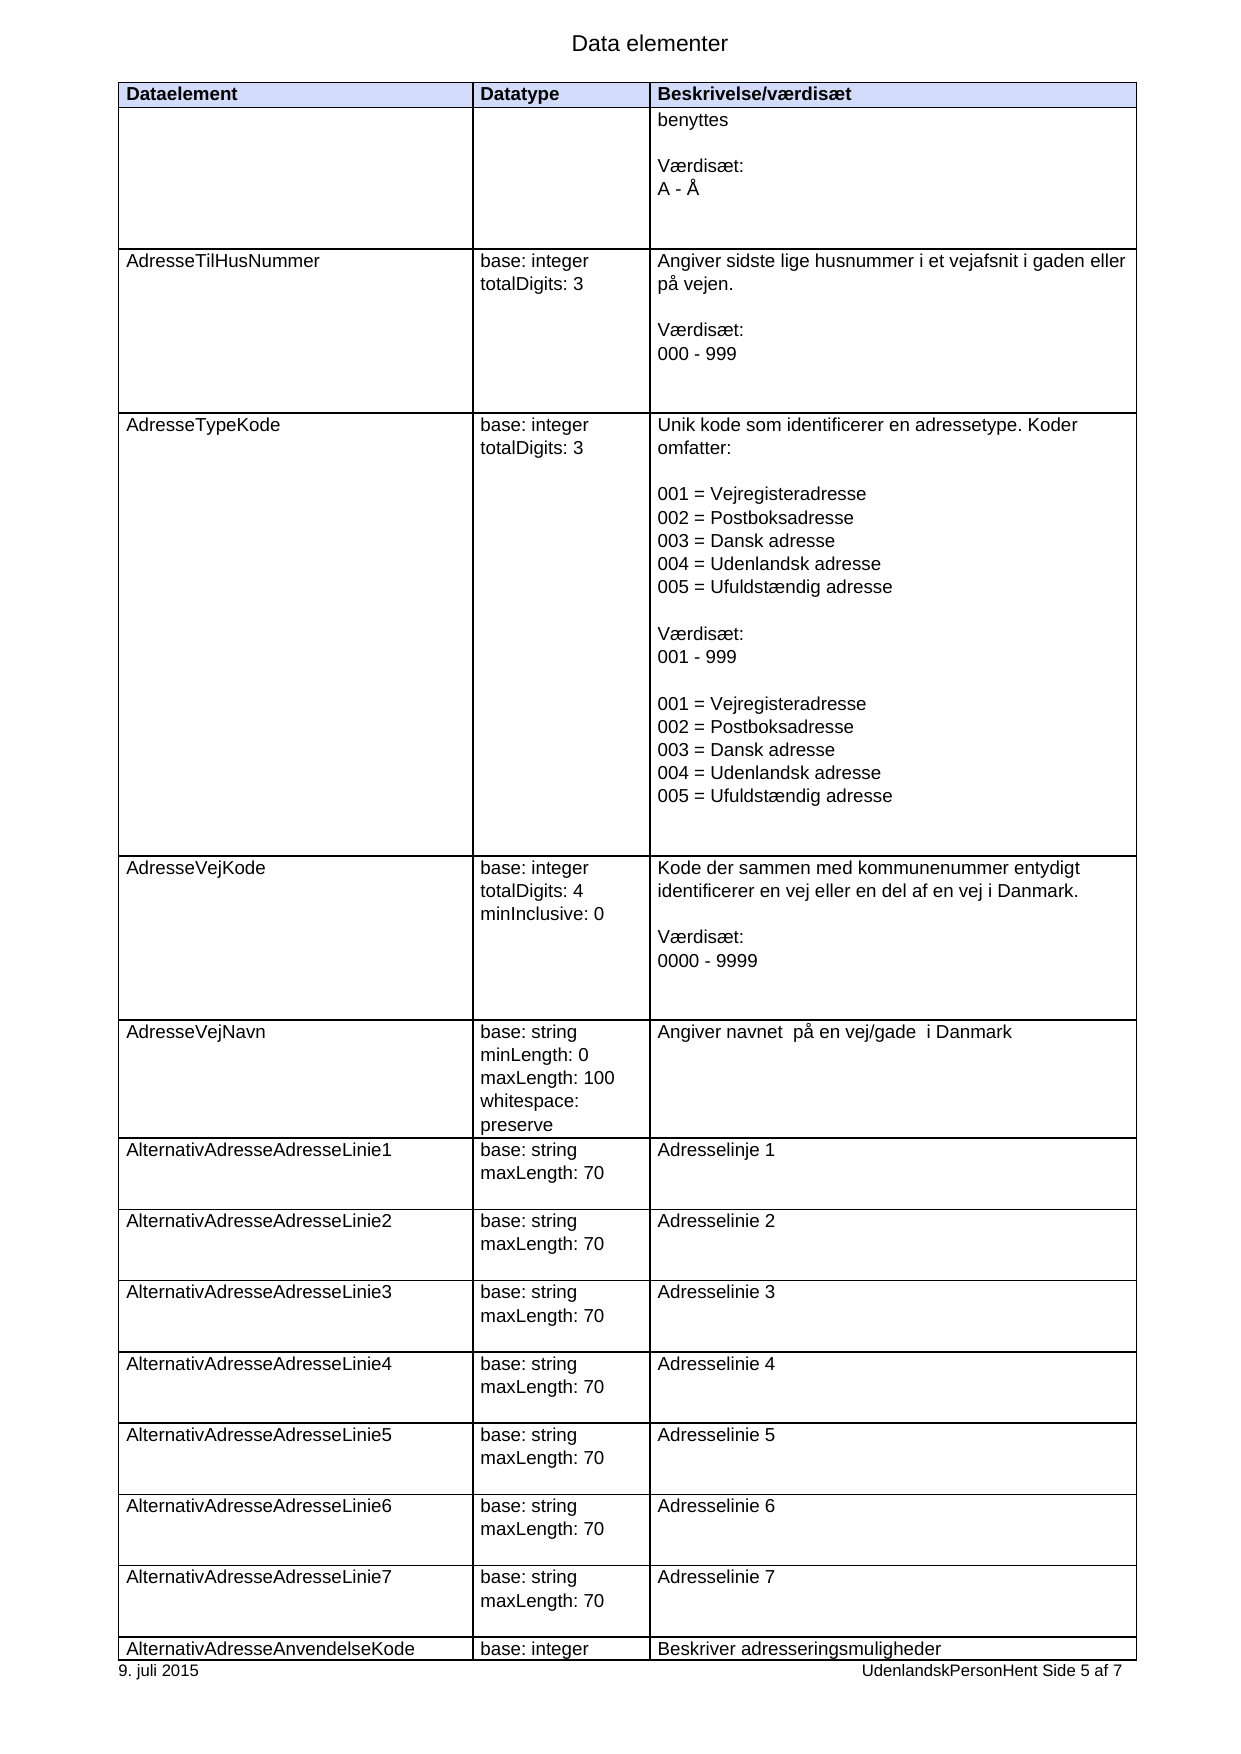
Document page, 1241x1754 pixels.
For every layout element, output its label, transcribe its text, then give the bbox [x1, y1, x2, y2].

table_cell AdresseVejNavn [119, 1021, 472, 1137]
table_cell AlternativAdresseAdresseLinie3 [119, 1281, 472, 1351]
table_cell AlternativAdresseAdresseLinie6 [119, 1495, 472, 1565]
table_cell AlternativAdresseAdresseLinie1 [119, 1139, 472, 1208]
table_cell Adresselinie 3 [651, 1281, 1136, 1351]
table_cell Adresselinie 7 [651, 1566, 1136, 1636]
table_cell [474, 1638, 649, 1659]
table_cell AlternativAdresseAdresseLinie5 [119, 1424, 472, 1493]
table_cell base: string maxLength: 70 [474, 1281, 649, 1351]
table_cell Angiver sidste lige husnummer i et vejafsnit i gaden eller på vejen. Værdisæt: 000 - 999 [651, 250, 1136, 412]
table_cell base: integer totalDigits: 3 [474, 250, 649, 412]
table_header Datatype [474, 83, 649, 107]
table_cell base: string minLength: 0 maxLength: 100 whitespace: preserve [474, 1021, 649, 1137]
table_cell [119, 108, 472, 248]
table_cell AdresseTilHusNummer [119, 250, 472, 412]
table_header Beskrivelse/værdisæt [651, 83, 1136, 107]
table_header Dataelement [119, 83, 472, 107]
table_cell AdresseTypeKode [119, 414, 472, 855]
table_cell base: integer totalDigits: 3 [474, 414, 649, 855]
table_cell base: integer totalDigits: 4 minInclusive: 0 [474, 857, 649, 1019]
table_cell AlternativAdresseAdresseLinie4 [119, 1353, 472, 1422]
table_cell Angiver navnet på en vej/gade i Danmark [651, 1021, 1136, 1137]
table_cell Adresselinje 1 [651, 1139, 1136, 1208]
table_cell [119, 1638, 472, 1659]
table_cell base: string maxLength: 70 [474, 1139, 649, 1208]
table_cell AlternativAdresseAdresseLinie7 [119, 1566, 472, 1636]
table_cell Adresselinie 6 [651, 1495, 1136, 1565]
table_cell Unik kode som identificerer en adressetype. Koder omfatter: 001 = Vejregisteradresse 002 = Postboksadresse 003 = Dansk adresse 004 = Udenlandsk adresse 005 = Ufuldstændig adresse Værdisæt: 001 - 999 001 = Vejregisteradresse 002 = Postboksadresse 003 = Dansk adresse 004 = Udenlandsk adresse 005 = Ufuldstændig adresse [651, 414, 1136, 855]
table_cell Kode der sammen med kommunenummer entydigt identificerer en vej eller en del af en vej i Danmark. Værdisæt: 0000 - 9999 [651, 857, 1136, 1019]
table_cell Adresselinie 5 [651, 1424, 1136, 1493]
table_cell AlternativAdresseAdresseLinie2 [119, 1210, 472, 1280]
table_cell base: string maxLength: 70 [474, 1210, 649, 1280]
table_cell Adresselinie 2 [651, 1210, 1136, 1280]
table_cell base: string maxLength: 70 [474, 1566, 649, 1636]
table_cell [474, 108, 649, 248]
table_cell Adresselinie 4 [651, 1353, 1136, 1422]
table_cell base: string maxLength: 70 [474, 1495, 649, 1565]
table_cell base: string maxLength: 70 [474, 1353, 649, 1422]
table_cell base: string maxLength: 70 [474, 1424, 649, 1493]
table_cell AdresseVejKode [119, 857, 472, 1019]
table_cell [651, 108, 1136, 248]
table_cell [651, 1638, 1136, 1659]
